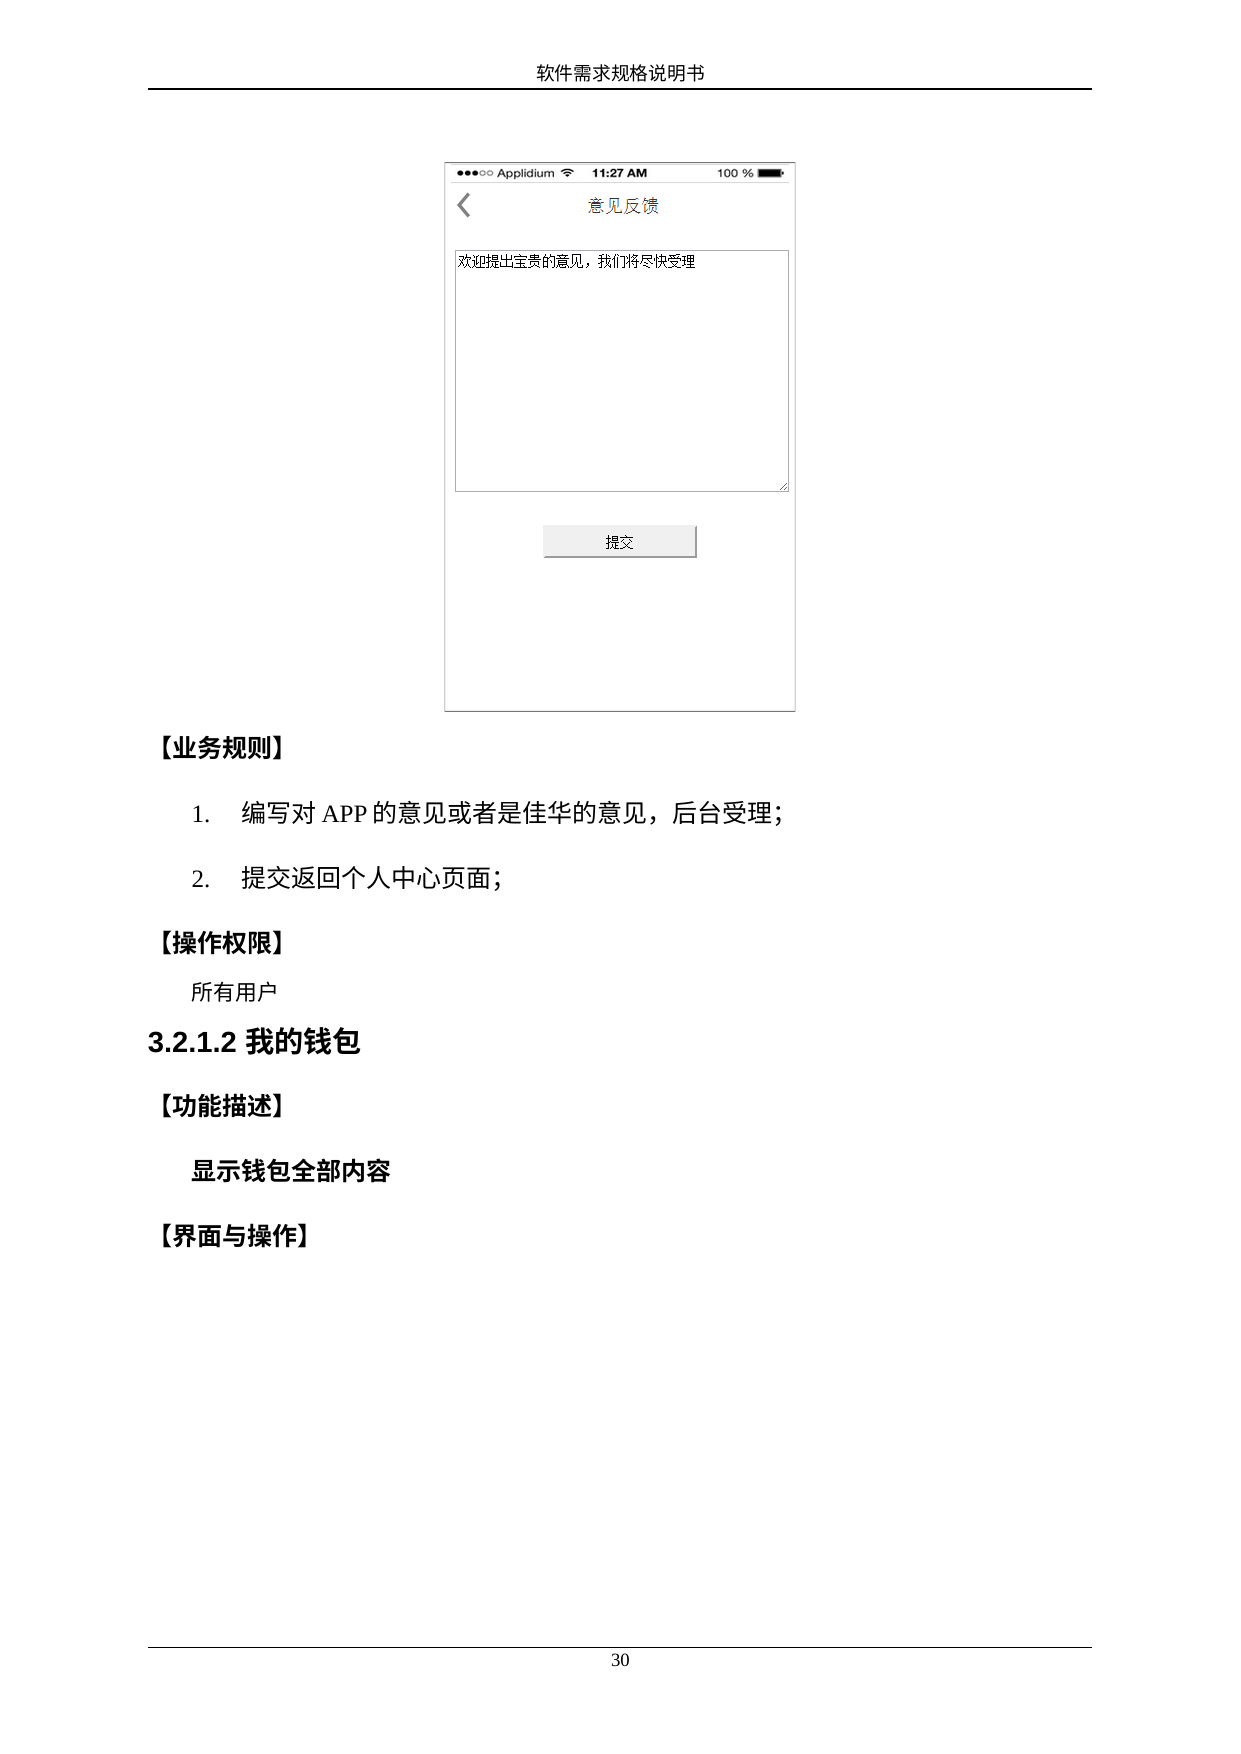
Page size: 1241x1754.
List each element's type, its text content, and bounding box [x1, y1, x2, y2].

text 【功能描述】 [148, 1072, 1092, 1137]
text 所有用户 [148, 974, 1092, 1007]
list 提交返回个人中心页面； [191, 844, 1092, 909]
text 【界面与操作】 [148, 1202, 1092, 1267]
picture [444, 162, 796, 713]
text 显示钱包全部内容 [148, 1137, 1092, 1202]
text 【业务规则】 [148, 714, 1092, 779]
text 【操作权限】 [148, 909, 1092, 974]
list 编写对APP的意见或者是佳华的意见，后台受理； [191, 779, 1092, 844]
subtitle 我的钱包 [148, 1007, 1092, 1072]
